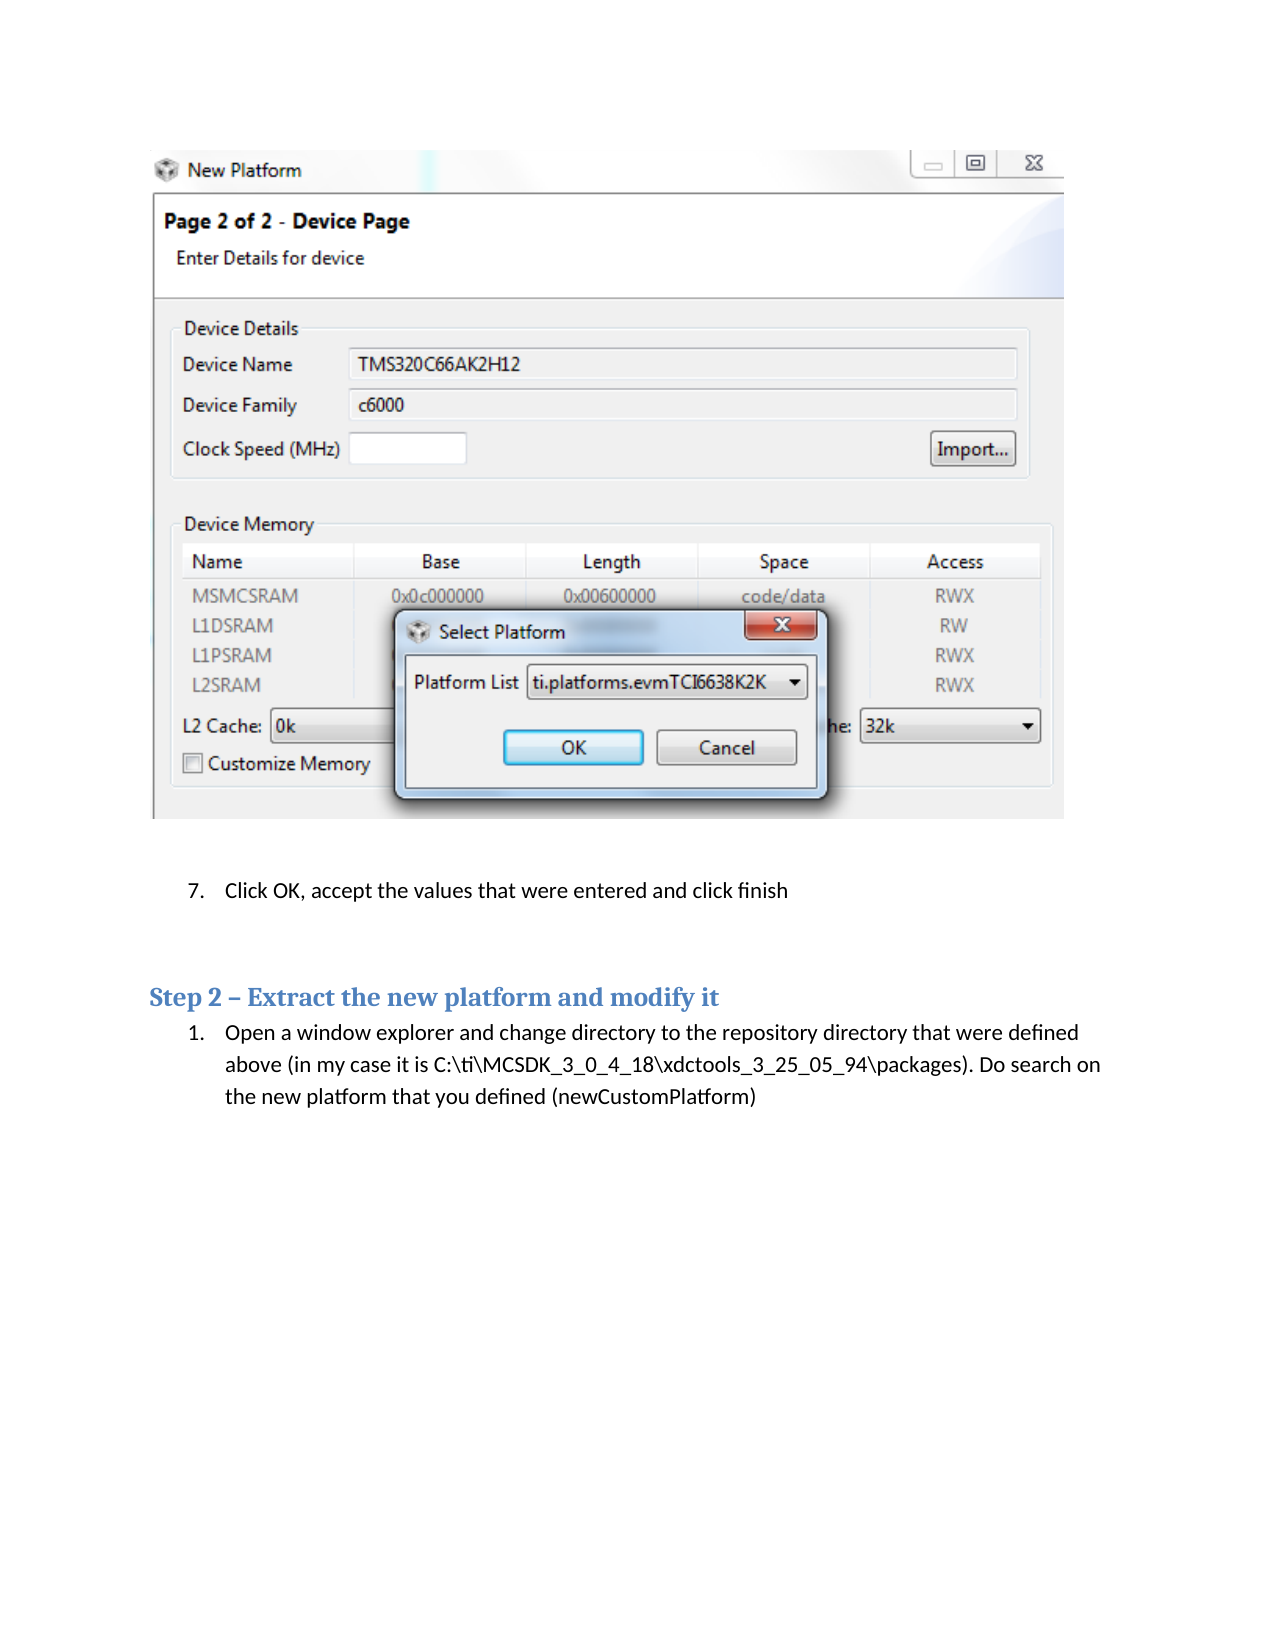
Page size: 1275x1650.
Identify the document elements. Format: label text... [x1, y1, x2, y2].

picture [150, 150, 1064, 819]
list Open a window explorer and change directory to the repository directory that were defined above (in my case it is C:\ti\MCSDK_3_0_4_18\xdctools_3_25_05_94\packages). Do search on the new platform that you defined (newCustomPlatform) [187, 1018, 1125, 1110]
list Click OK, accept the values that were entered and click finish [187, 876, 1125, 904]
subtitle Step 2 – Extract the new platform and modify it [150, 982, 1125, 1013]
